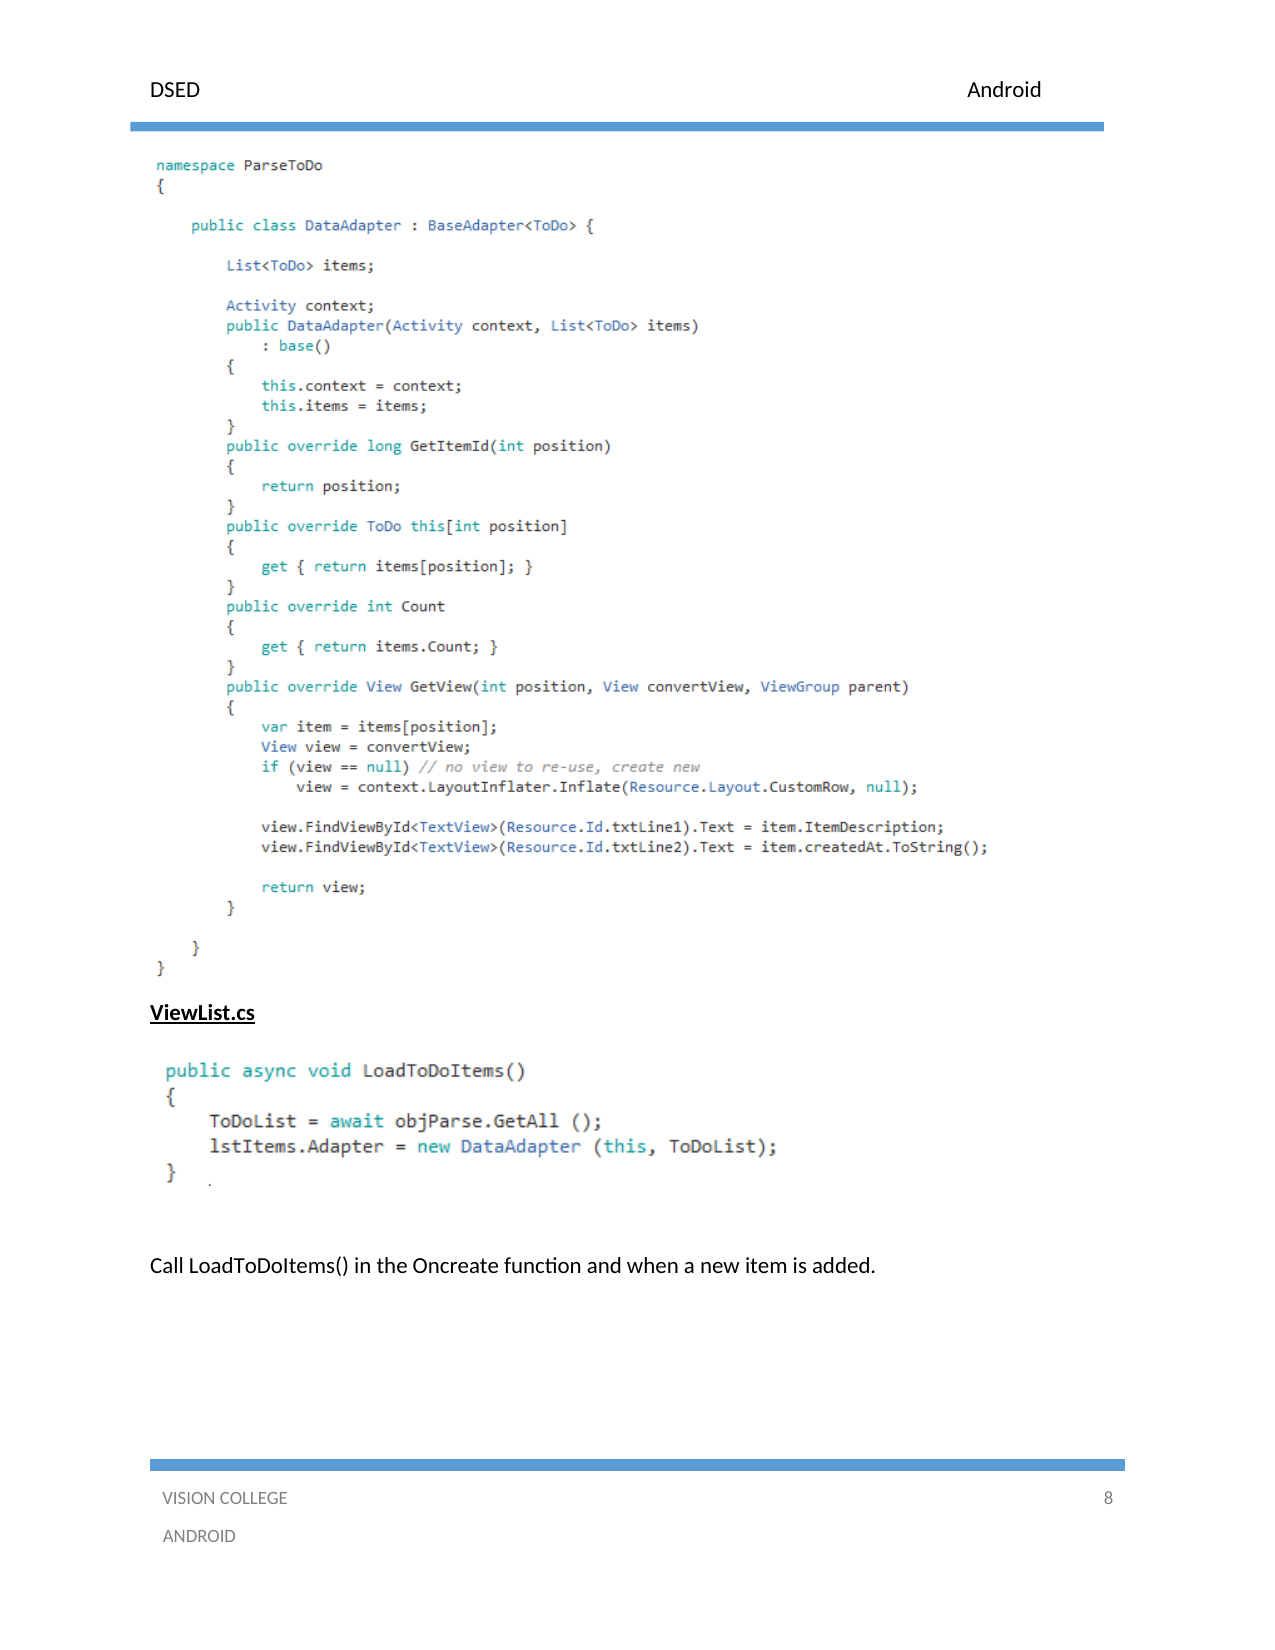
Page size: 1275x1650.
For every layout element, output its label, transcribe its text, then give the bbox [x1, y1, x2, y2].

picture [150, 1045, 841, 1186]
picture [150, 150, 1000, 980]
text ViewList.cs [150, 998, 1125, 1026]
text Call LoadToDoItems() in the Oncreate function and when a new item is added. [150, 1251, 1125, 1279]
